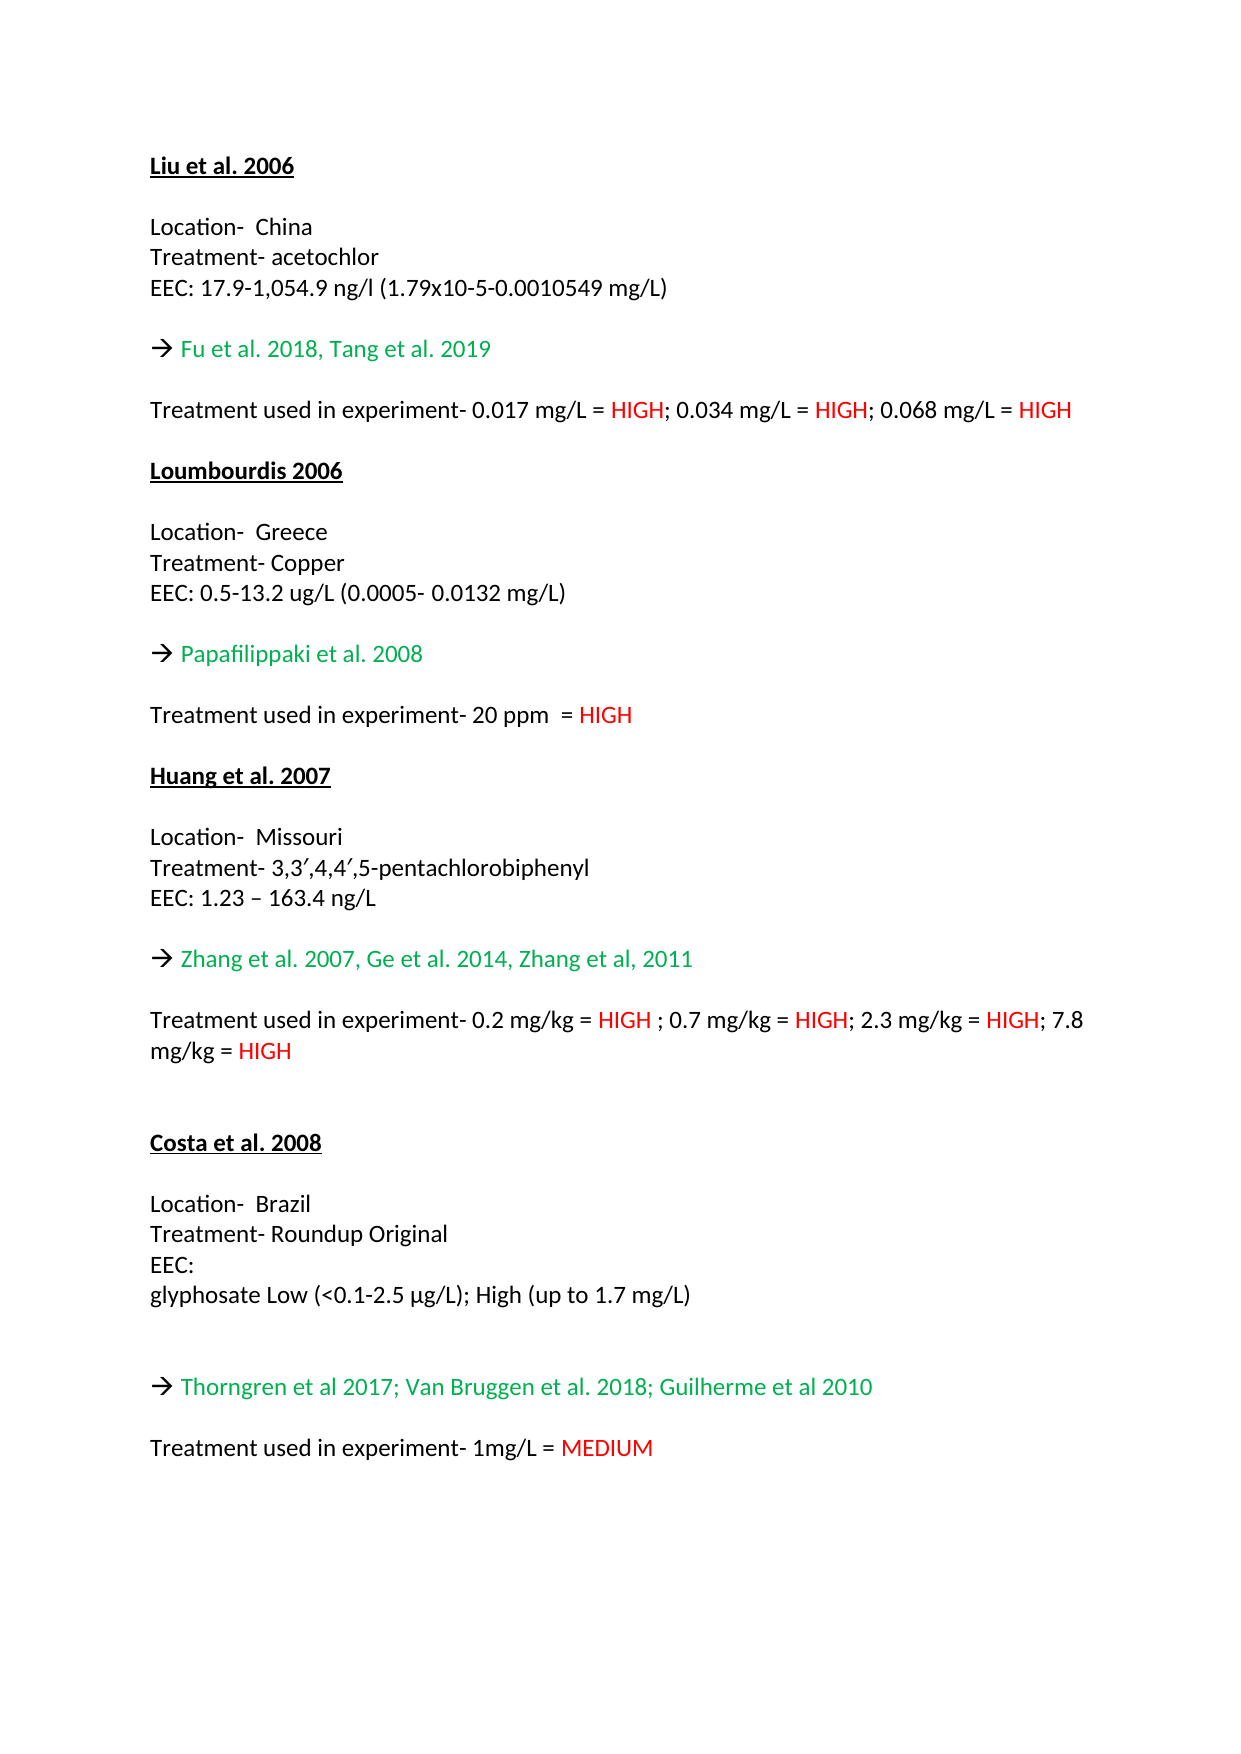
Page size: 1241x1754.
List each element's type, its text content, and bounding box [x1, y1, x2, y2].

text Treatment used in experiment- 0.017 mg/L = HIGH; 0.034 mg/L = HIGH; 0.068 mg/L = HIGH [150, 394, 1090, 425]
text Loumbourdis 2006 [150, 455, 1090, 486]
text Huang et al. 2007 [150, 760, 1090, 791]
text Treatment used in experiment- 1mg/L = MEDIUM [150, 1432, 1090, 1462]
text EEC: 0.5-13.2 ug/L (0.0005- 0.0132 mg/L) [150, 577, 1090, 608]
text Treatment used in experiment- 0.2 mg/kg = HIGH ; 0.7 mg/kg = HIGH; 2.3 mg/kg = HIGH; 7.8 mg/kg = HIGH [150, 1004, 1090, 1066]
text Location- China [150, 211, 1090, 242]
text Costa et al. 2008 [150, 1127, 1090, 1157]
text Location- Greece [150, 516, 1090, 547]
text Location- Missouri [150, 821, 1090, 852]
text Liu et al. 2006 [150, 150, 1090, 181]
text glyphosate Low (<0.1-2.5 μg/L); High (up to 1.7 mg/L) [150, 1279, 1090, 1310]
text Treatment- Roundup Original [150, 1218, 1090, 1249]
text Zhang et al. 2007, Ge et al. 2014, Zhang et al, 2011 [150, 943, 1090, 974]
text EEC: 1.23 – 163.4 ng/L [150, 882, 1090, 913]
text Treatment- Copper [150, 547, 1090, 577]
text Treatment- 3,3′,4,4′,5-pentachlorobiphenyl [150, 852, 1090, 882]
text Location- Brazil [150, 1188, 1090, 1218]
text Fu et al. 2018, Tang et al. 2019 [150, 333, 1090, 364]
text Treatment- acetochlor [150, 242, 1090, 272]
text Thorngren et al 2017; Van Bruggen et al. 2018; Guilherme et al 2010 [150, 1371, 1090, 1401]
text Treatment used in experiment- 20 ppm = HIGH [150, 699, 1090, 730]
text Papafilippaki et al. 2008 [150, 638, 1090, 669]
text EEC: [150, 1249, 1090, 1279]
text EEC: 17.9-1,054.9 ng/l (1.79x10-5-0.0010549 mg/L) [150, 272, 1090, 303]
